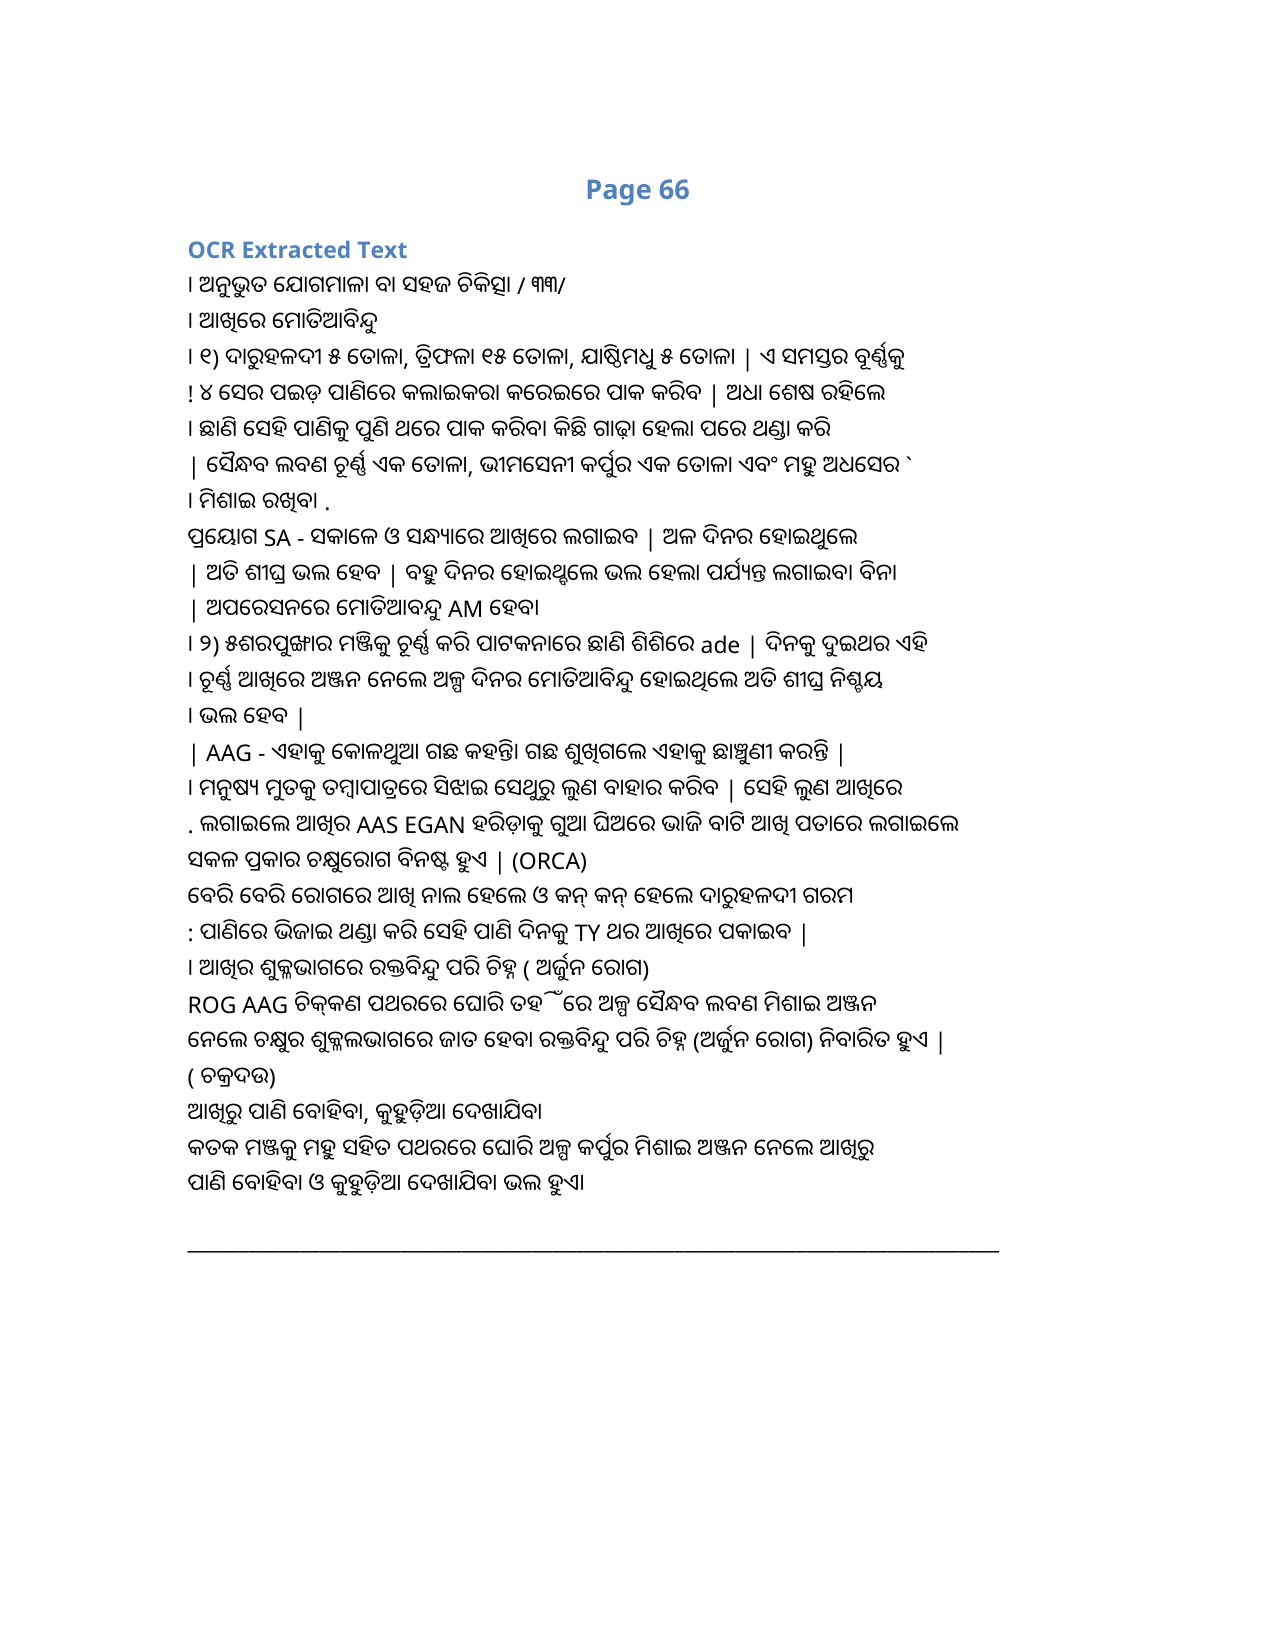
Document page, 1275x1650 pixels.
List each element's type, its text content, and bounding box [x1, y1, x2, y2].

text ________________________________________________________________________________ [187, 1225, 1087, 1256]
subtitle Page 66 [187, 171, 1087, 208]
subtitle OCR Extracted Text [187, 234, 1087, 265]
text । ଅନୁଭୁତ ଯୋଗମାଳା ବା ସହଜ ଚିକିତ୍ସା / ୩୩/ । ଆଖିରେ ମୋତିଆବିନ୍ଦୁ । ୧) ଦାରୁହଳଦୀ ୫ ତୋଳା, ତ୍ରିଫଳା ୧୫ ତୋଳା, ଯାଷ୍ଠିମଧୁ ୫ ତୋଳା | ଏ ସମସ୍ତର ବୂର୍ଣ୍ଣକୁ ! ୪ ସେର ପଇଡ଼ ପାଣିରେ କଲାଇକରା କରେଇରେ ପାକ କରିବ | ଅଧା ଶେଷ ରହିଲେ । ଛାଣି ସେହି ପାଣିକୁ ପୁଣି ଥରେ ପାକ କରିବ। କିଛି ଗାଢ଼ା ହେଲା ପରେ ଥଣ୍ଡା କରି | ସୈନ୍ଧବ ଲବଣ ଚୂର୍ଣ୍ଣ ଏକ ତୋଳା, ଭୀମସେନୀ କର୍ପୁର ଏକ ତୋଳା ଏବଂ ମହୁ ଅଧସେର ` । ମିଶାଇ ରଖିବ। . ପ୍ରୟୋଗ SA - ସକାଳେ ଓ ସନ୍ଧ୍ୟାରେ ଆଖିରେ ଲଗାଇବ | ଅଳ ଦିନର ହୋଇଥୁଲେ | ଅତି ଶୀଘ୍ର ଭଲ ହେବ | ବହୁ ଦିନର ହୋଇଥ୍ବଲେ ଭଲ ହେଲା ପର୍ଯ୍ୟନ୍ତ ଲଗାଇବ। ବିନା | ଅପରେସନରେ ମୋତିଆବନ୍ଦୁ AM ହେବ। । ୨) ୫ଶରପୁଙ୍ଖାର ମଞ୍ଜିକୁ ଚୂର୍ଣ୍ଣ କରି ପାଟକନାରେ ଛାଣି ଶିଶିରେ ade | ଦିନକୁ ଦୁଇଥର ଏହି । ଚୂର୍ଣ୍ଣ ଆଖିରେ ଅଞ୍ଜନ ନେଲେ ଅଳ୍ପ ଦିନର ମୋତିଆବିନ୍ଦୁ ହୋଇଥିଲେ ଅତି ଶୀଘ୍ର ନିଶ୍ଚୟ । ଭଲ ହେବ | | AAG - ଏହାକୁ କୋଳଥୁଆ ଗଛ କହନ୍ତି। ଗଛ ଶୁଖିଗଲେ ଏହାକୁ ଛାଞ୍ଚୁଣୀ କରନ୍ତି | । ମନୁଷ୍ୟ ମୁତକୁ ତମ୍ବାପାତ୍ରରେ ସିଝାଇ ସେଥୁରୁ ଲୁଣ ବାହାର କରିବ | ସେହି ଲୁଣ ଆଖିରେ . ଲଗାଇଲେ ଆଖିର AAS EGAN ହରିଡ଼ାକୁ ଗୁଆ ଘିଅରେ ଭାଜି ବାଟି ଆଖି ପତାରେ ଲଗାଇଲେ ସକଳ ପ୍ରକାର ଚକ୍ଷୁରୋଗ ବିନଷ୍ଟ ହୁଏ | (ORCA) ବେରି ବେରି ରୋଗରେ ଆଖି ନାଲ ହେଲେ ଓ କନ୍‌ କନ୍‌ ହେଲେ ଦାରୁହଳଦୀ ଗରମ : ପାଣିରେ ଭିଜାଇ ଥଣ୍ଡା କରି ସେହି ପାଣି ଦିନକୁ TY ଥର ଆଖିରେ ପକାଇବ | । ଆଖିର ଶୁକ୍ଳଭାଗରେ ରକ୍ତବିନ୍ଦୁ ପରି ଚିହ୍ନ ( ଅର୍ଜୁନ ରୋଗ) ROG AAG ଚିକ୍‌କଣ ପଥରରେ ଘୋରି ତହିଁରେ ଅଳ୍ପ ସୈନ୍ଧବ ଲବଣ ମିଶାଇ ଅଞ୍ଜନ ନେଲେ ଚକ୍ଷୁର ଶୁକ୍ଳଲଭାଗରେ ଜାତ ହେବା ରକ୍ତବିନ୍ଦୁ ପରି ଚିହ୍ନ (ଅର୍ଜୁନ ରୋଗ) ନିବାରିତ ହୁଏ | ( ଚକ୍ରଦଉ) ଆଖିରୁ ପାଣି ବୋହିବା, କୁହୁଡ଼ିଆ ଦେଖାଯିବା କତକ ମଞ୍ଜକୁ ମହୁ ସହିତ ପଥରରେ ଘୋରି ଅଳ୍ପ କର୍ପୁର ମିଶାଇ ଅଞ୍ଜନ ନେଲେ ଆଖିରୁ ପାଣି ବୋହିବା ଓ କୁହୁଡ଼ିଆ ଦେଖାଯିବା ଭଲ ହୁଏ। [187, 270, 1087, 1200]
